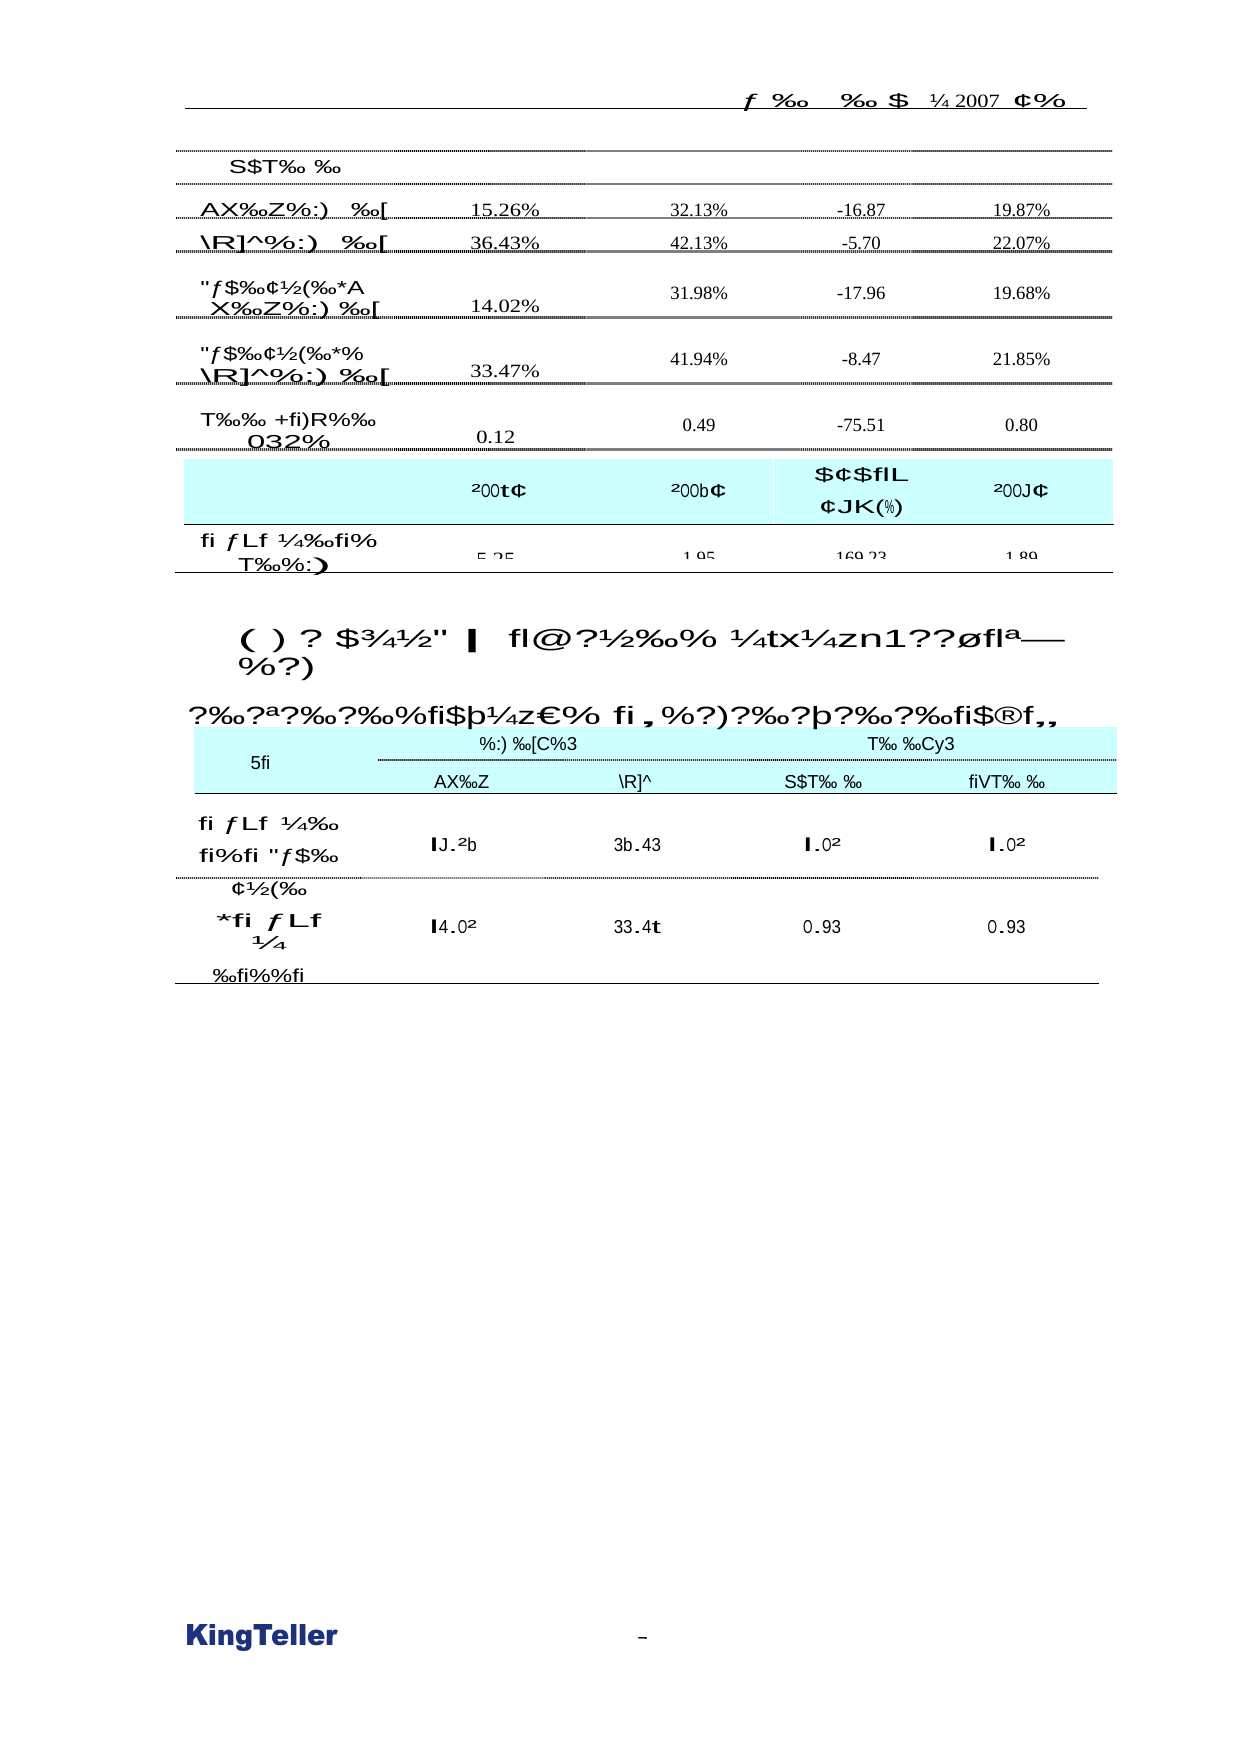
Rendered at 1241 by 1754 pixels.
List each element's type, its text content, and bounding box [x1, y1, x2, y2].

text T‰%:) [175, 553, 1126, 575]
text S$T‰ ‰ [229, 156, 1126, 178]
text ?‰?ª?‰?‰%fi$þ¼z€% fi,%?)?‰?þ?‰?‰fi$®f„ [187, 701, 1126, 730]
text ‰fi%%fi [175, 964, 1126, 986]
text l4.O² 33.4t O.93 O.93 [429, 916, 1126, 938]
text fi ƒLf ¼‰ fi%fi "ƒ$‰¢½(‰ [193, 813, 344, 899]
picture [187, 1624, 338, 1651]
subtitle ( ) ? $¾½" | fl@?½‰% ¼tx¼zn1??øflª—%?) [237, 625, 1126, 681]
text *fi ƒLf ¼ [193, 911, 344, 953]
text lJ.²b 3b.43 l.O² l.O² [429, 834, 1126, 856]
